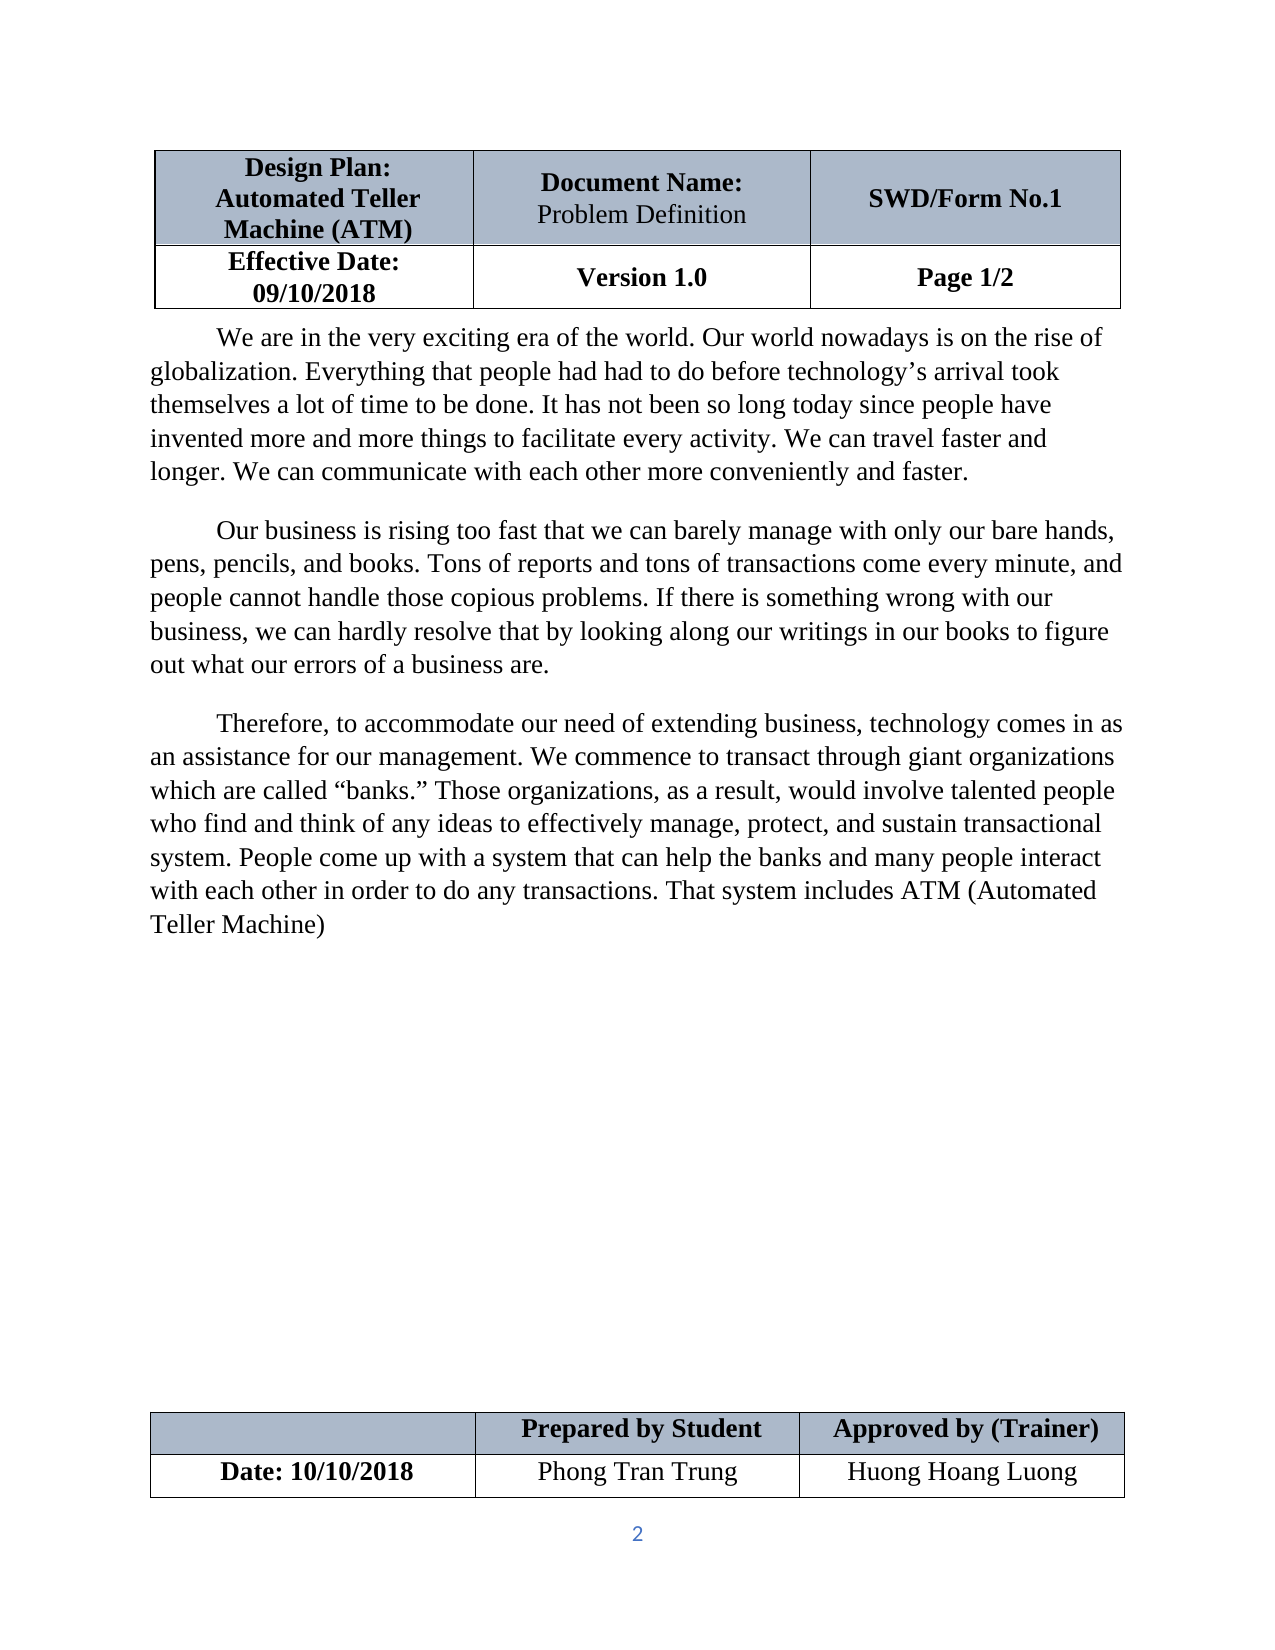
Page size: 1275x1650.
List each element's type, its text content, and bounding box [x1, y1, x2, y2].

table_cell Effective Date: 09/10/2018 [156, 246, 473, 308]
table_cell Huong Hoang Luong [800, 1455, 1124, 1497]
table_cell Date: 10/10/2018 [151, 1455, 475, 1497]
table_cell Phong Tran Trung [476, 1455, 799, 1497]
table_cell Version 1.0 [474, 246, 810, 308]
table_header SWD/Form No.1 [811, 151, 1120, 244]
table_header Design Plan: ​Automated Teller Machine (​ATM​) [156, 151, 473, 244]
table_cell Page 1/2 [811, 246, 1120, 308]
table_header Approved by (Trainer) [800, 1413, 1124, 1454]
text We are in the very exciting era of the world. Our world nowadays is on the rise of globalization. Everything that people had had to do before technology’s arrival took themselves a lot of time to be done. It has not been so long today since people have invented more and more things to facilitate every activity. We can travel faster and longer. We can communicate with each other more conveniently and faster. [150, 321, 1125, 487]
table_header [151, 1413, 475, 1454]
table_header Prepared by Student [476, 1413, 799, 1454]
text Our business is rising too fast that we can barely manage with only our bare hands, pens, pencils, and books. Tons of reports and tons of transactions come every minute, and people cannot handle those copious problems. If there is something wrong with our business, we can hardly resolve that by looking along our writings in our books to figure out what our errors of a business are. [150, 514, 1125, 679]
table_header Document Name: Problem Definition [474, 151, 810, 244]
text Therefore, to accommodate our need of extending business, technology comes in as an assistance for our management. We commence to transact through giant organizations which are called “banks.” Those organizations, as a result, would involve talented people who find and think of any ideas to effectively manage, protect, and sustain transactional system. People come up with a system that can help the banks and many people interact with each other in order to do any transactions. That system includes ATM (Automated Teller Machine) [150, 707, 1125, 939]
